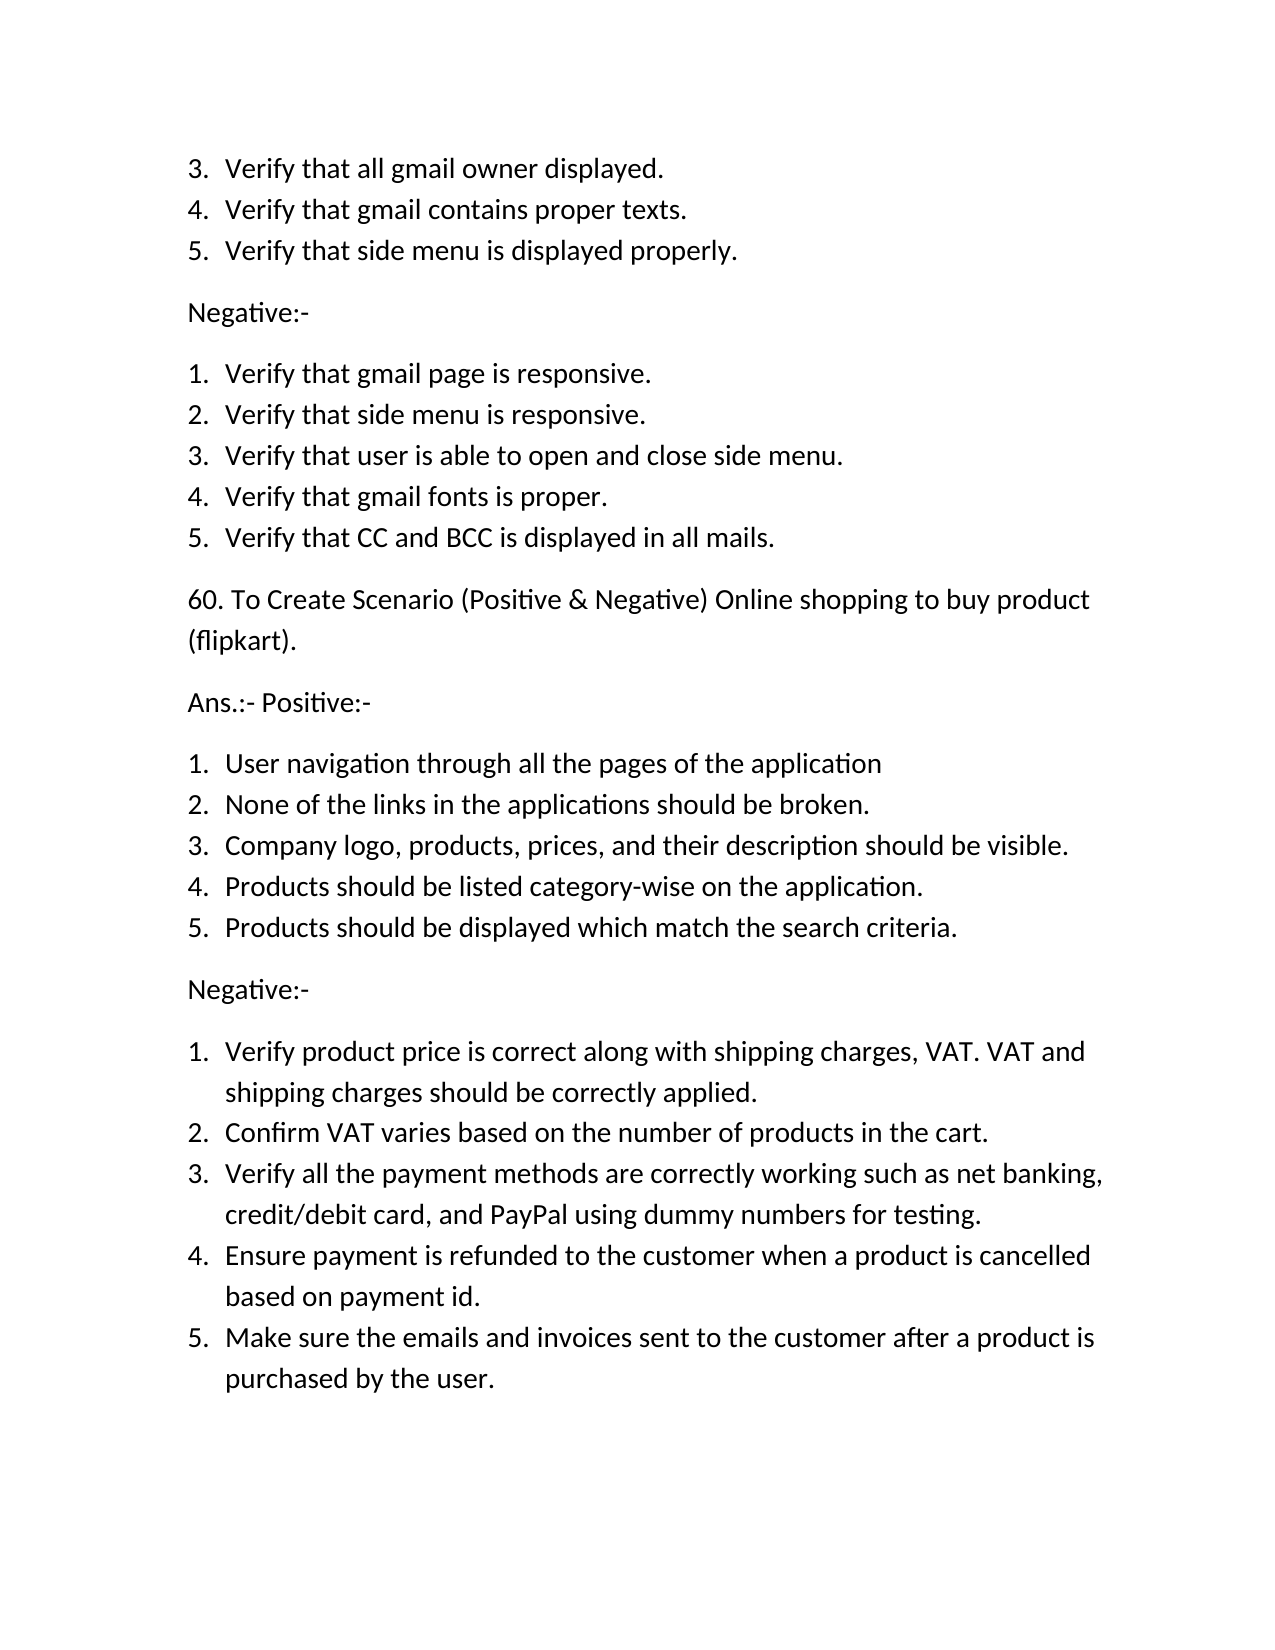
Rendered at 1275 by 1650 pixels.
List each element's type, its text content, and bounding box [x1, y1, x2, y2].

text Negative:- [187, 294, 1125, 329]
list Verify product price is correct along with shipping charges, VAT. VAT and shipping charges should be correctly applied. [187, 1033, 1125, 1109]
text Negative:- [187, 971, 1125, 1007]
list Verify all the payment methods are correctly working such as net banking, credit/debit card, and PayPal using dummy numbers for testing. [187, 1156, 1125, 1232]
text 60. To Create Scenario (Positive & Negative) Online shopping to buy product (flipkart). [187, 581, 1125, 657]
list Verify that CC and BCC is displayed in all mails. [187, 519, 1125, 555]
list None of the links in the applications should be broken. [187, 786, 1125, 822]
text Ans.:- Positive:- [187, 684, 1125, 719]
list Verify that user is able to open and close side menu. [187, 437, 1125, 473]
list Products should be displayed which match the search criteria. [187, 909, 1125, 945]
list Verify that gmail contains proper texts. [187, 191, 1125, 227]
list Verify that gmail fonts is proper. [187, 478, 1125, 514]
list Verify that side menu is displayed properly. [187, 232, 1125, 267]
list Ensure payment is refunded to the customer when a product is cancelled based on payment id. [187, 1237, 1125, 1314]
list Company logo, products, prices, and their description should be visible. [187, 827, 1125, 863]
list Verify that side menu is responsive. [187, 396, 1125, 432]
list Confirm VAT varies based on the number of products in the cart. [187, 1114, 1125, 1150]
list User navigation through all the pages of the application [187, 745, 1125, 781]
list Verify that all gmail owner displayed. [187, 150, 1125, 186]
list Make sure the emails and invoices sent to the customer after a product is purchased by the user. [187, 1319, 1125, 1396]
list Verify that gmail page is responsive. [187, 355, 1125, 391]
list Products should be listed category-wise on the application. [187, 868, 1125, 904]
